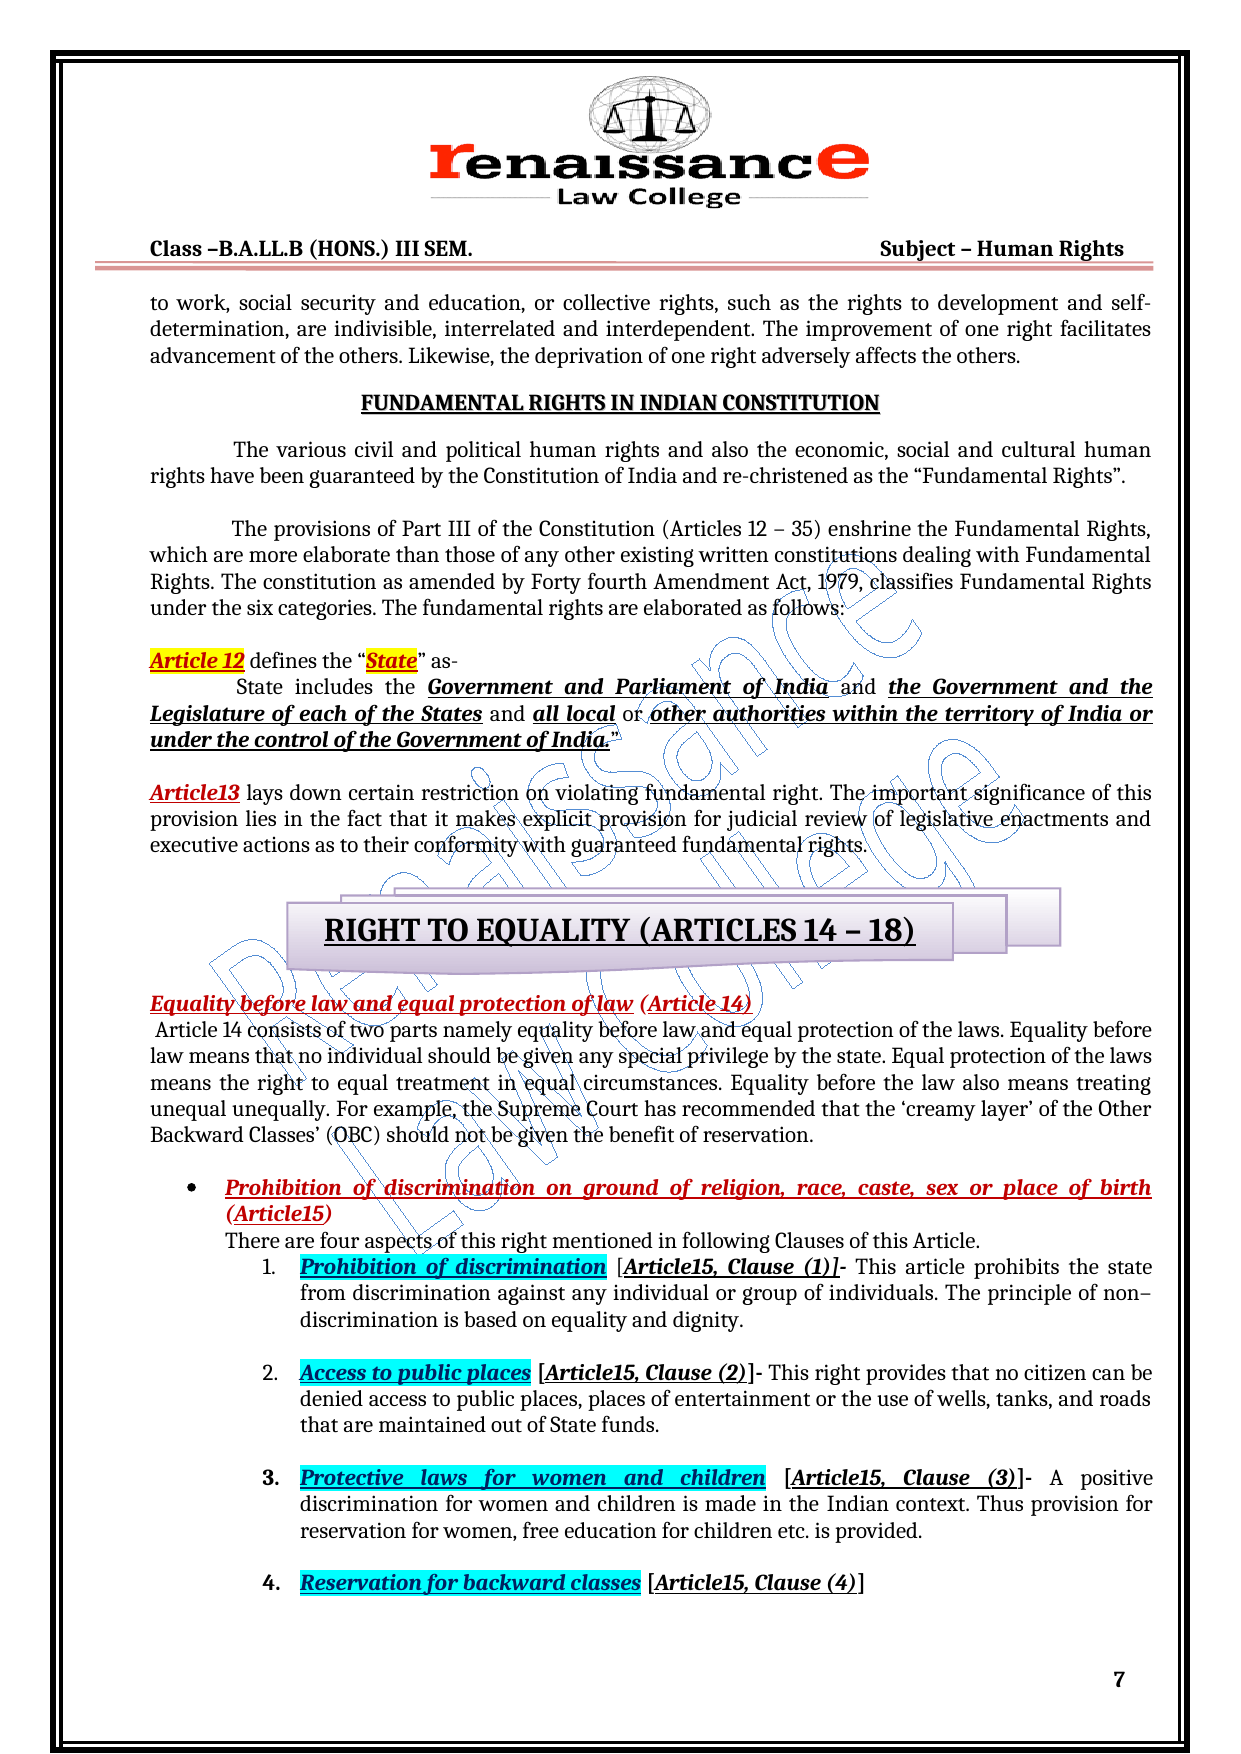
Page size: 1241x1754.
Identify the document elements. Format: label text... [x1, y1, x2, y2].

list Prohibition of discrimination [Article15, Clause (1)]- This article prohibits the state from discrimination against any individual or group of individuals. The principle of non–discrimination is based on equality and dignity. [262, 1254, 1153, 1333]
picture [406, 75, 897, 209]
list Reservation for backward classes [Article15, Clause (4)] [641, 1570, 1153, 1596]
text FUNDAMENTAL RIGHTS IN INDIAN CONSTITUTION [150, 390, 1153, 416]
list Access to public places [Article15, Clause (2)]- This right provides that no citizen can be denied access to public places, places of entertainment or the use of wells, tanks, and roads that are maintained out of State funds. [262, 1359, 1153, 1438]
text Article 12 defines the “State” as- [417, 648, 1153, 674]
text The provisions of Part III of the Constitution (Articles 12 – 35) enshrine the Fundamental Rights, which are more elaborate than those of any other existing written constitutions dealing with Fundamental Rights. The constitution as amended by Forty fourth Amendment Act, 1979, classifies Fundamental Rights under the six categories. The fundamental rights are elaborated as follows: [150, 516, 1153, 621]
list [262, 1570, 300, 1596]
text The various civil and political human rights and also the economic, social and cultural human rights have been guaranteed by the Constitution of India and re-christened as the “Fundamental Rights”. [150, 437, 1153, 489]
list There are four aspects of this right mentioned in following Clauses of this Article. [225, 1227, 1153, 1254]
text Article13 lays down certain restriction on violating fundamental right. The important significance of this provision lies in the fact that it makes explicit provision for judicial review of legislative enactments and executive actions as to their conformity with guaranteed fundamental rights. [150, 779, 1153, 858]
text Article 12 defines the “State” as- [244, 648, 366, 674]
text Article 14 consists of two parts namely equality before law and equal protection of the laws. Equality before law means that no individual should be given any special privilege by the state. Equal protection of the laws means the right to equal treatment in equal circumstances. Equality before the law also means treating unequal unequally. For example, the Supreme Court has recommended that the ‘creamy layer’ of the Other Backward Classes’ (OBC) should not be given the benefit of reservation. [150, 1017, 1153, 1148]
list Protective laws for women and children [Article15, Clause (3)]- A positive discrimination for women and children is made in the Indian context. Thus provision for reservation for women, free education for children etc. is provided. [262, 1465, 1153, 1544]
list Prohibition of discrimination on ground of religion, race, caste, sex or place of birth (Article15) [187, 1175, 1153, 1227]
text State includes the Government and Parliament of India and the Government and the Legislature of each of the States and all local or other authorities within the territory of India or under the control of the Government of India.” [150, 674, 1153, 753]
text Equality before law and equal protection of law (Article 14) [150, 990, 1153, 1017]
